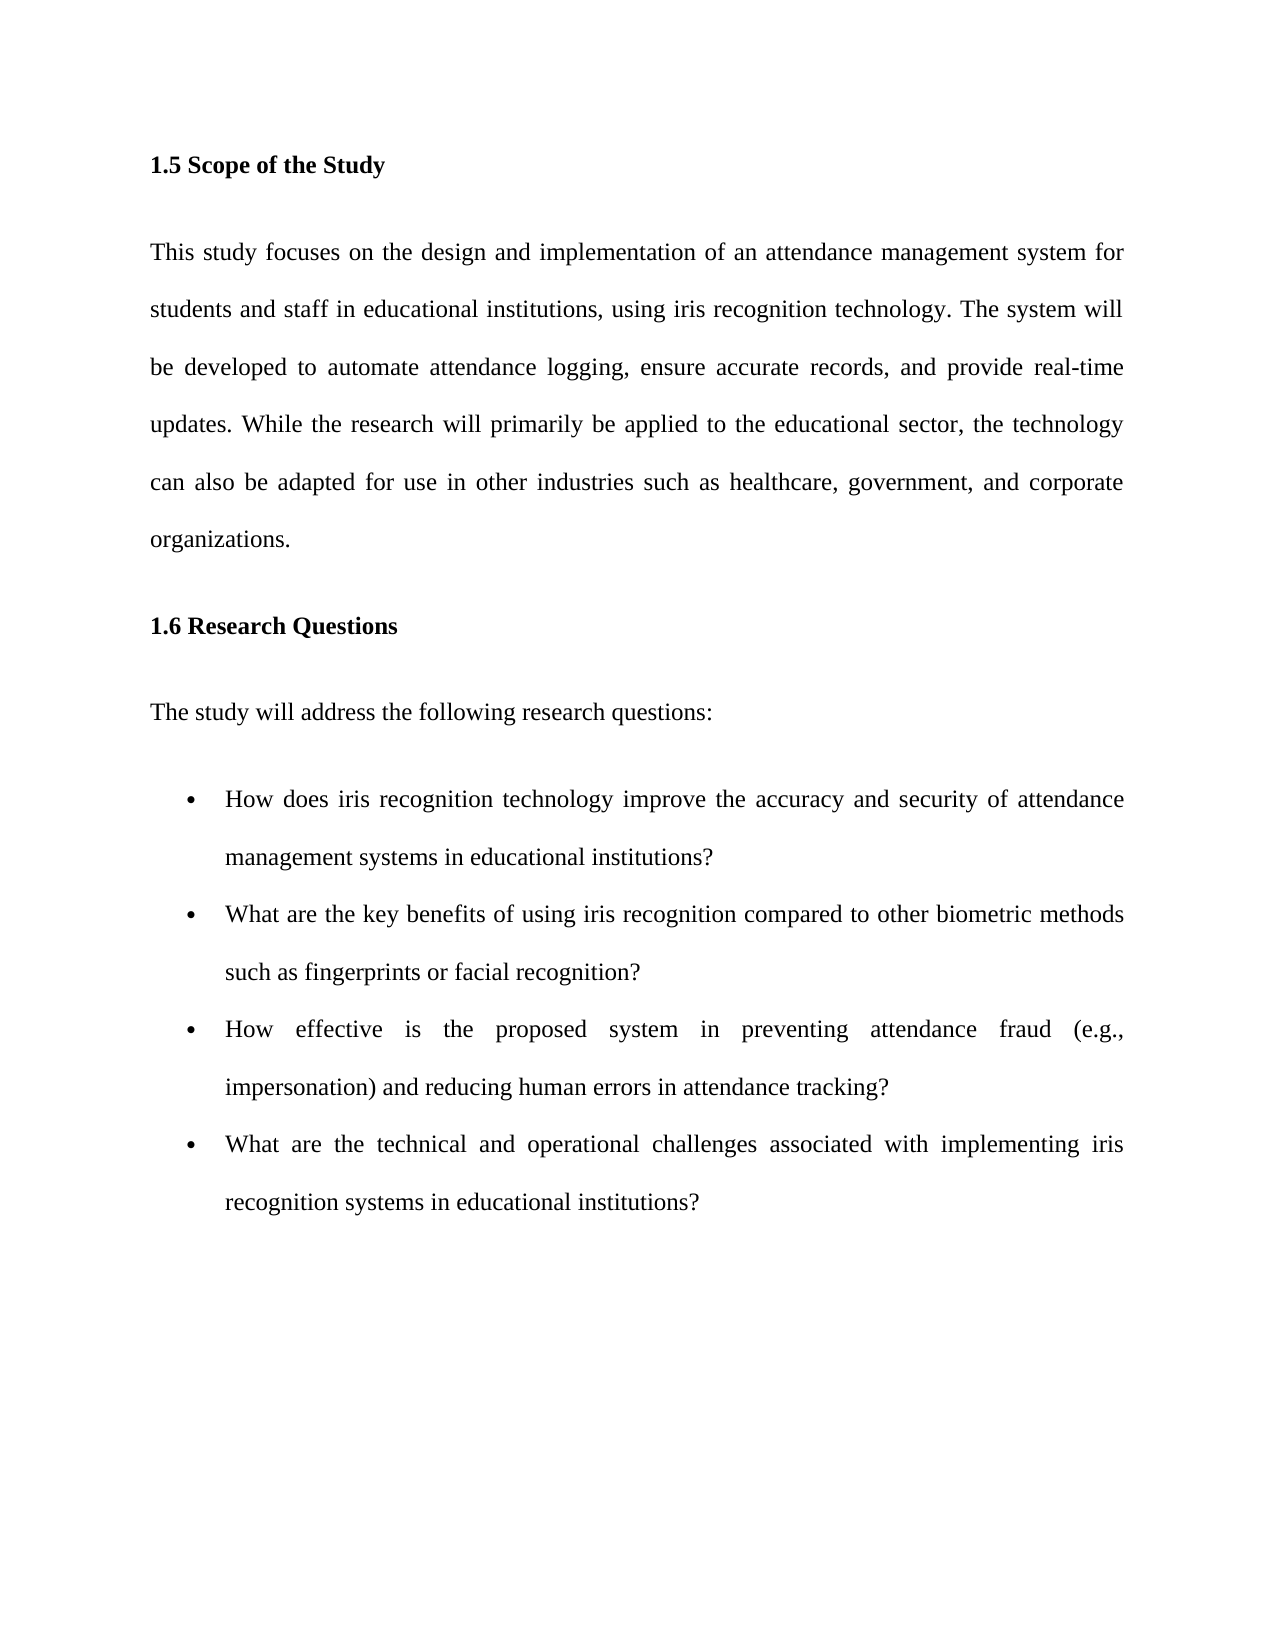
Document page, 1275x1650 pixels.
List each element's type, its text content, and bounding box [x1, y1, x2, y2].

list What are the key benefits of using iris recognition compared to other biometric methods such as fingerprints or facial recognition? [187, 899, 1125, 985]
text The study will address the following research questions: [150, 697, 1125, 726]
list How effective is the proposed system in preventing attendance fraud (e.g., impersonation) and reducing human errors in attendance tracking? [187, 1014, 1125, 1100]
subtitle 1.5 Scope of the Study [150, 150, 1125, 179]
list What are the technical and operational challenges associated with implementing iris recognition systems in educational institutions? [187, 1129, 1125, 1215]
subtitle 1.6 Research Questions [150, 611, 1125, 639]
text This study focuses on the design and implementation of an attendance management system for students and staff in educational institutions, using iris recognition technology. The system will be developed to automate attendance logging, ensure accurate records, and provide real-time updates. While the research will primarily be applied to the educational sector, the technology can also be adapted for use in other industries such as healthcare, government, and corporate organizations. [150, 237, 1125, 553]
list How does iris recognition technology improve the accuracy and security of attendance management systems in educational institutions? [187, 784, 1125, 870]
